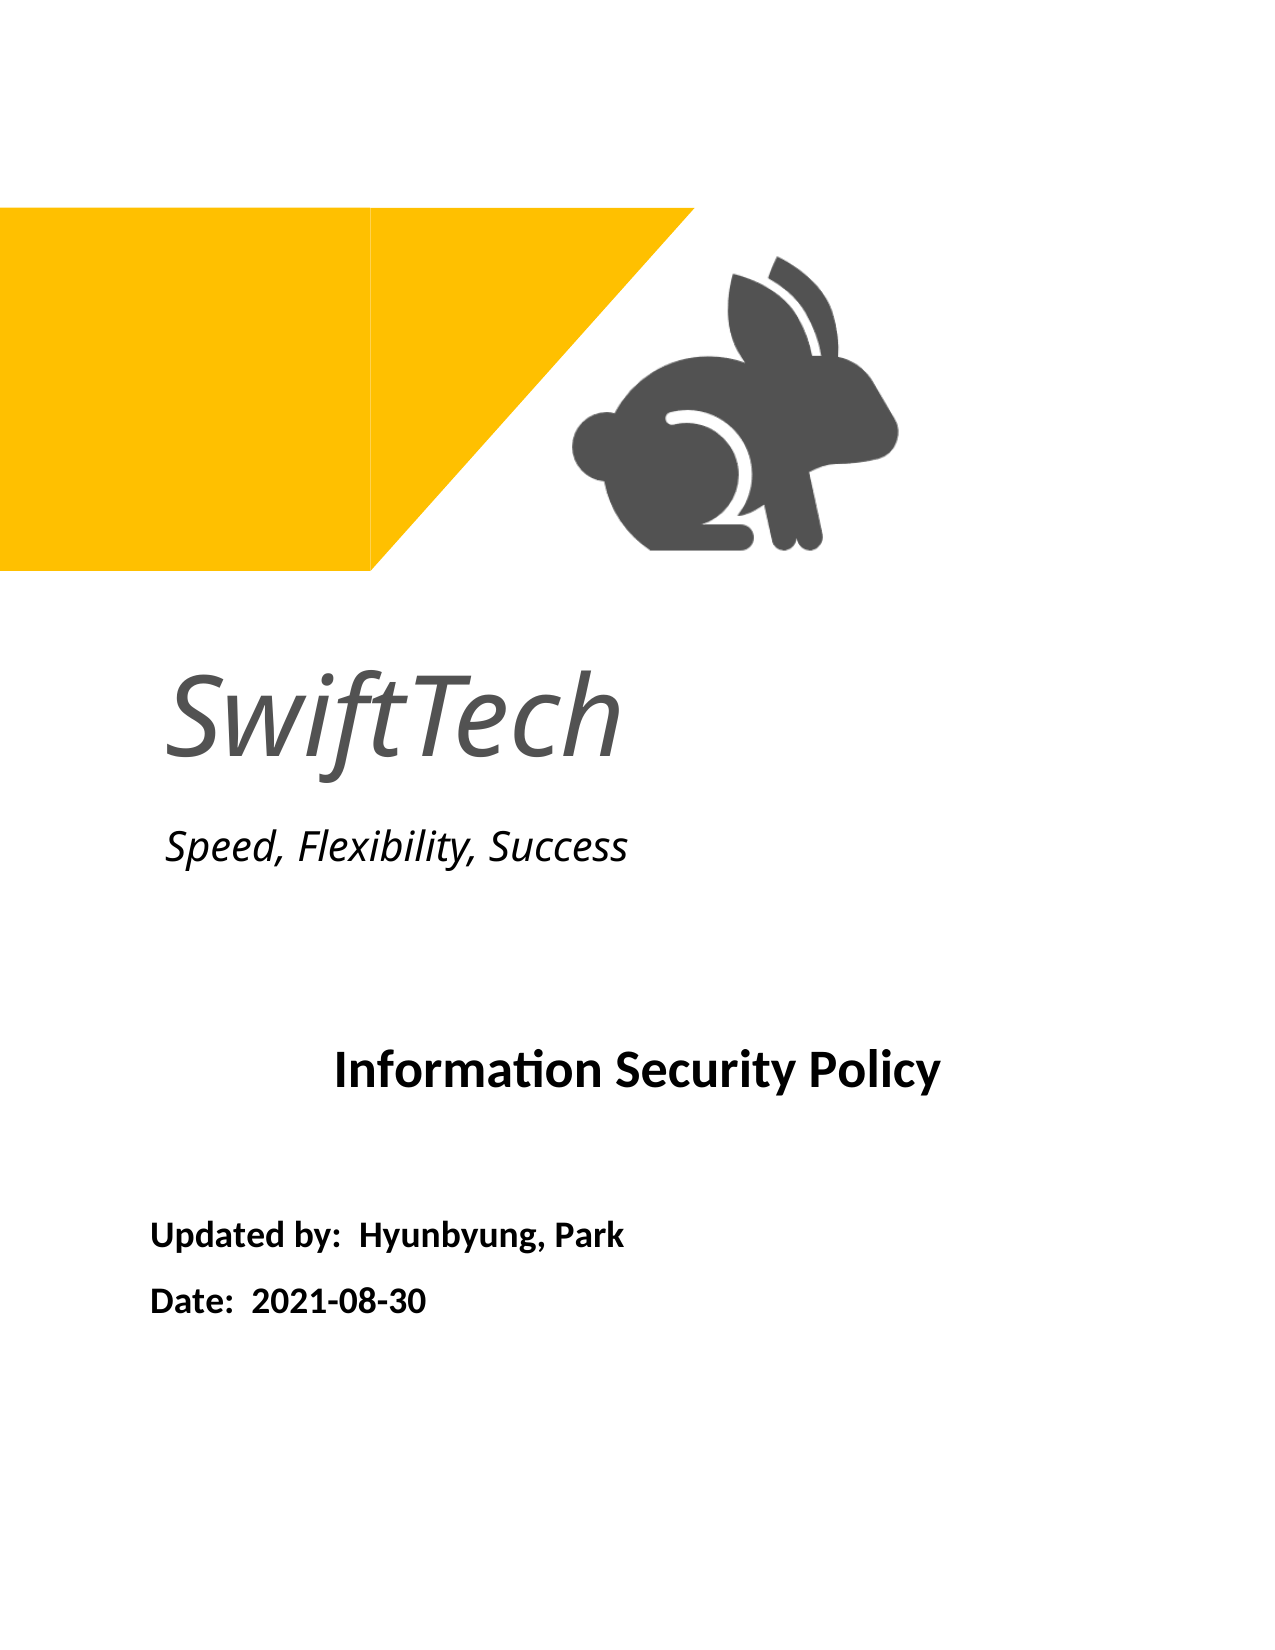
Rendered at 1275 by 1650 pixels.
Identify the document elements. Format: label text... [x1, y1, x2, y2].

text Information Security Policy [150, 1035, 1125, 1101]
text Updated by: Hyunbyung, Park [150, 1211, 1125, 1257]
text Date: 2021-08-30 [150, 1277, 1125, 1323]
picture [529, 196, 944, 611]
